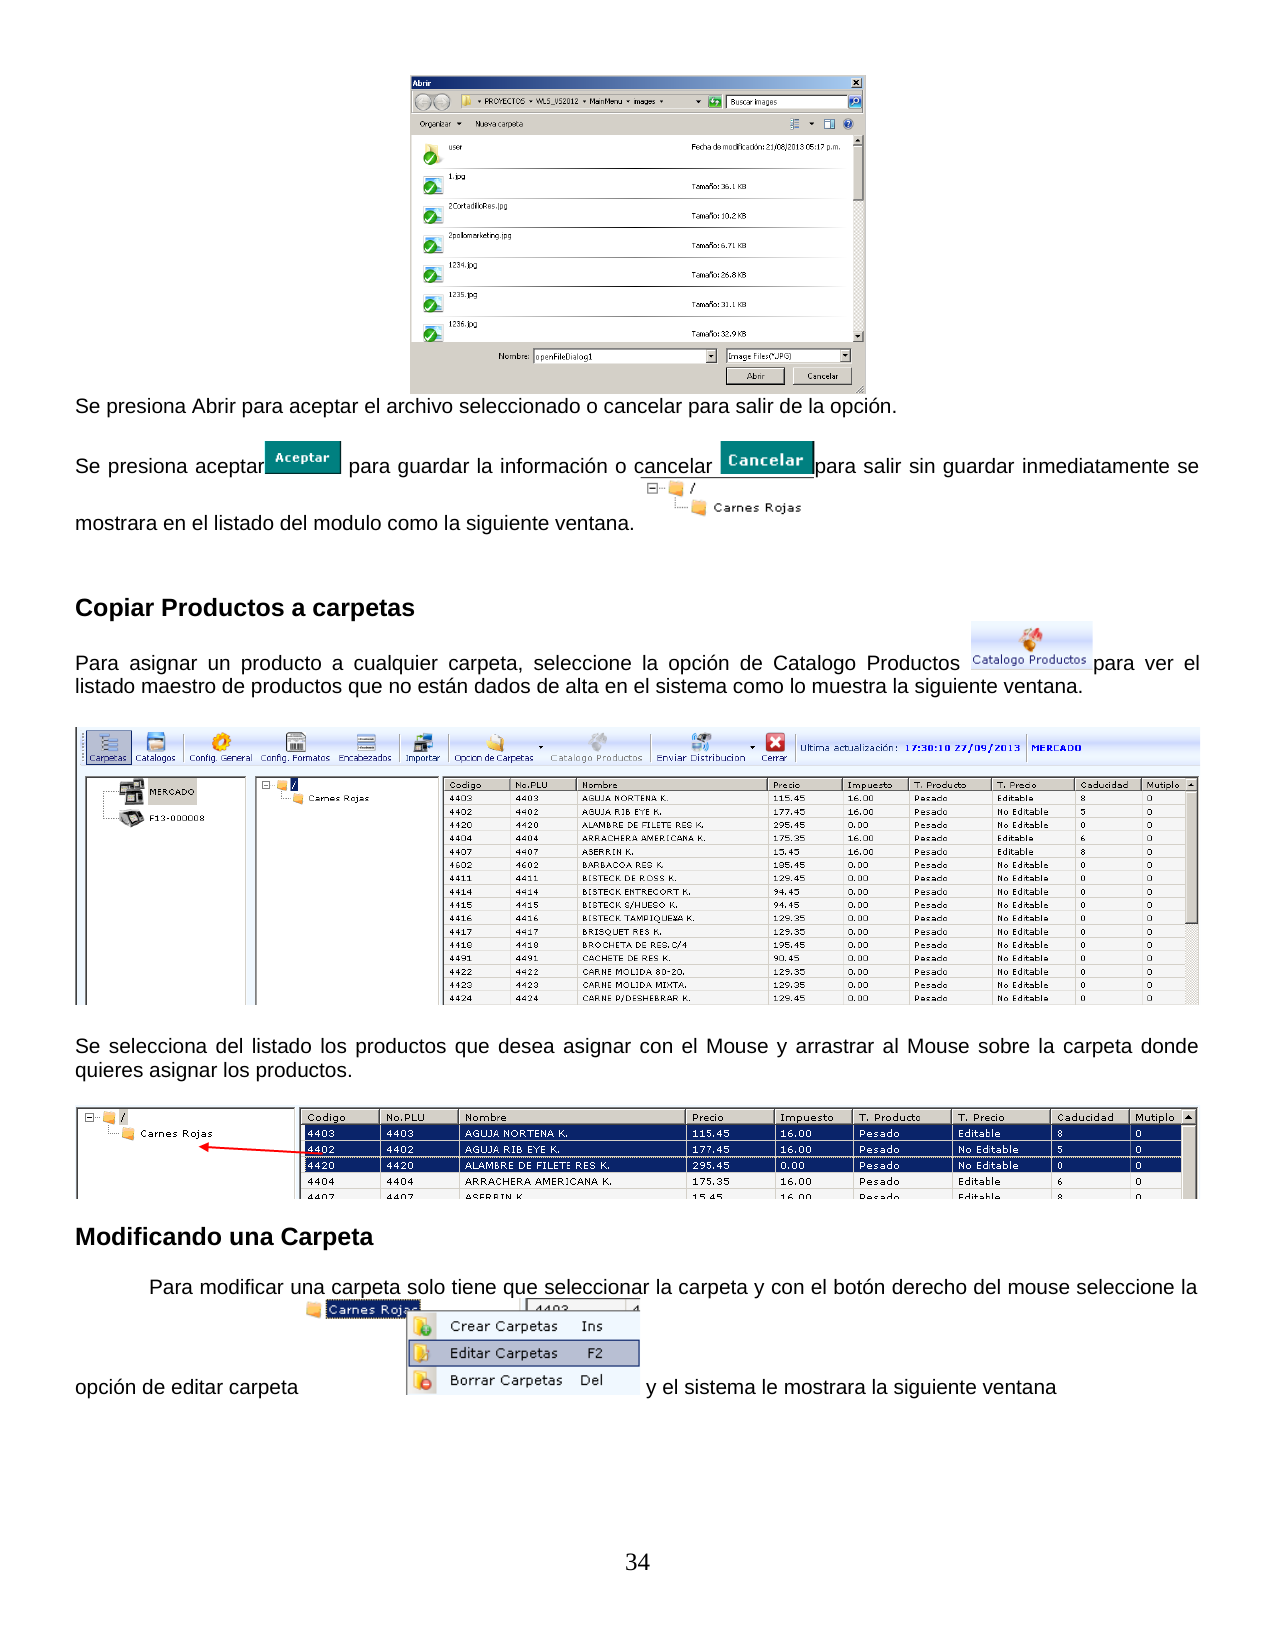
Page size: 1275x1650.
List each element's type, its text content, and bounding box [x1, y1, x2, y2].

picture [409, 75, 866, 394]
text Modificando una Carpeta [75, 1222, 1200, 1251]
picture [75, 1105, 1200, 1199]
text Se presiona aceptar para guardar la información o cancelar para salir sin guardar inmediatamente se mostrara en el listado del modulo como la siguiente ventana. [75, 442, 1200, 535]
picture [75, 727, 1200, 1005]
picture [304, 1298, 641, 1395]
text Copiar Productos a carpetas [75, 593, 1200, 621]
text Para modificar una carpeta solo tiene que seleccionar la carpeta y con el botón derecho del mouse seleccione la opción de editar carpeta y el sistema le mostrara la siguiente ventana [75, 1275, 1200, 1399]
text Se selecciona del listado los productos que desea asignar con el Mouse y arrastrar al Mouse sobre la carpeta donde quieres asignar los productos. [75, 1034, 1200, 1082]
picture [264, 441, 342, 474]
text Para asignar un producto a cualquier carpeta, seleccione la opción de Catalogo Productos para ver el listado maestro de productos que no están dados de alta en el sistema como lo muestra la siguiente ventana. [75, 621, 1200, 698]
picture [640, 477, 814, 531]
picture [720, 441, 815, 474]
text Se presiona Abrir para aceptar el archivo seleccionado o cancelar para salir de la opción. [75, 394, 1200, 418]
picture [971, 621, 1093, 670]
